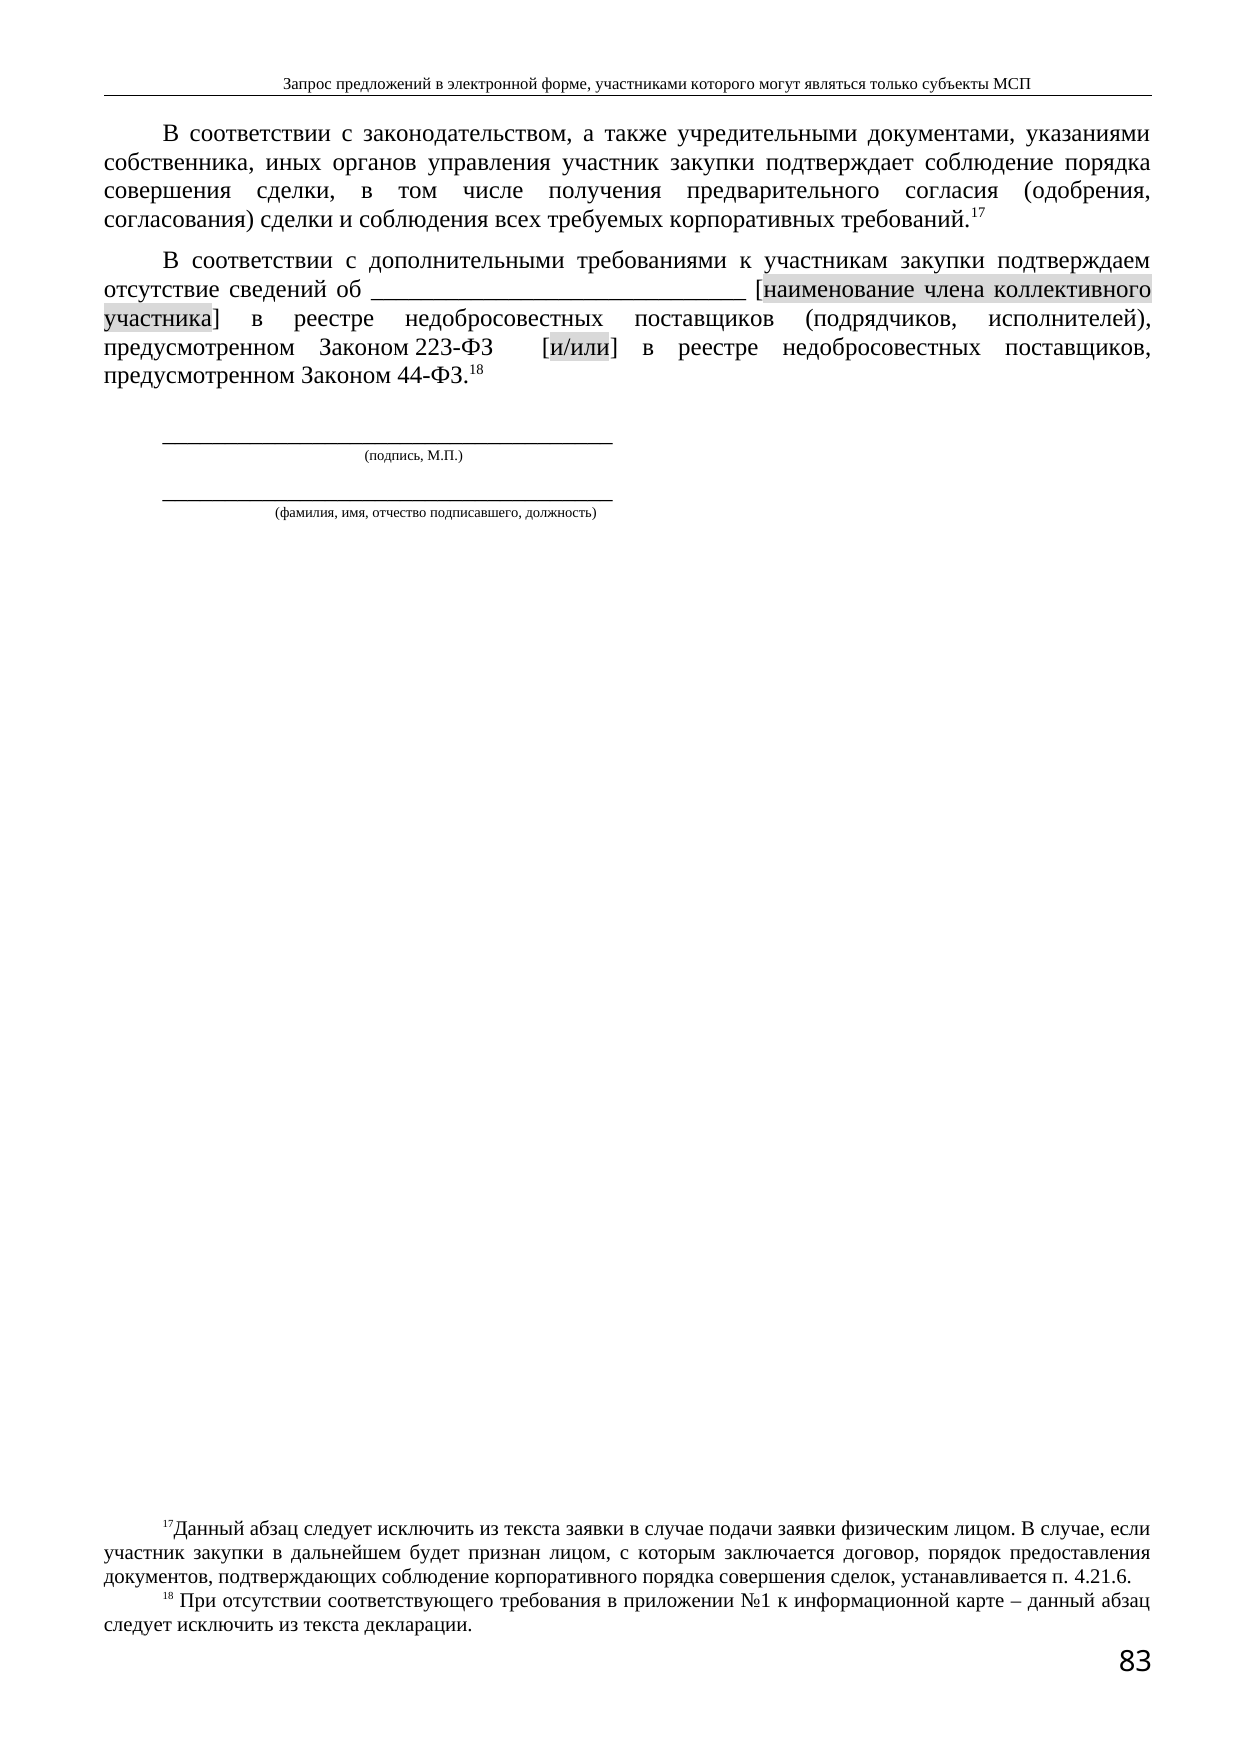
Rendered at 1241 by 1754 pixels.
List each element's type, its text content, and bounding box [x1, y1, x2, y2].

text ____________________________________ [103, 418, 1152, 447]
text В соответствии с дополнительными требованиями к участникам закупки подтверждаем отсутствие сведений об ______________________________ [наименование члена коллективного участника] в реестре недобросовестных поставщиков (подрядчиков, исполнителей), предусмотренном Законом 223-ФЗ [и/или] в реестре недобросовестных поставщиков, предусмотренном Законом 44-ФЗ. [103, 246, 1152, 389]
text ____________________________________ [103, 476, 1152, 504]
text В соответствии с законодательством, а также учредительными документами, указаниями собственника, иных органов управления участник закупки подтверждает соблюдение порядка совершения сделки, в том числе получения предварительного согласия (одобрения, согласования) сделки и соблюдения всех требуемых корпоративных требований. [103, 118, 1152, 233]
text (подпись, М.П.) [103, 447, 723, 476]
text (фамилия, имя, отчество подписавшего, должность) [103, 504, 768, 533]
